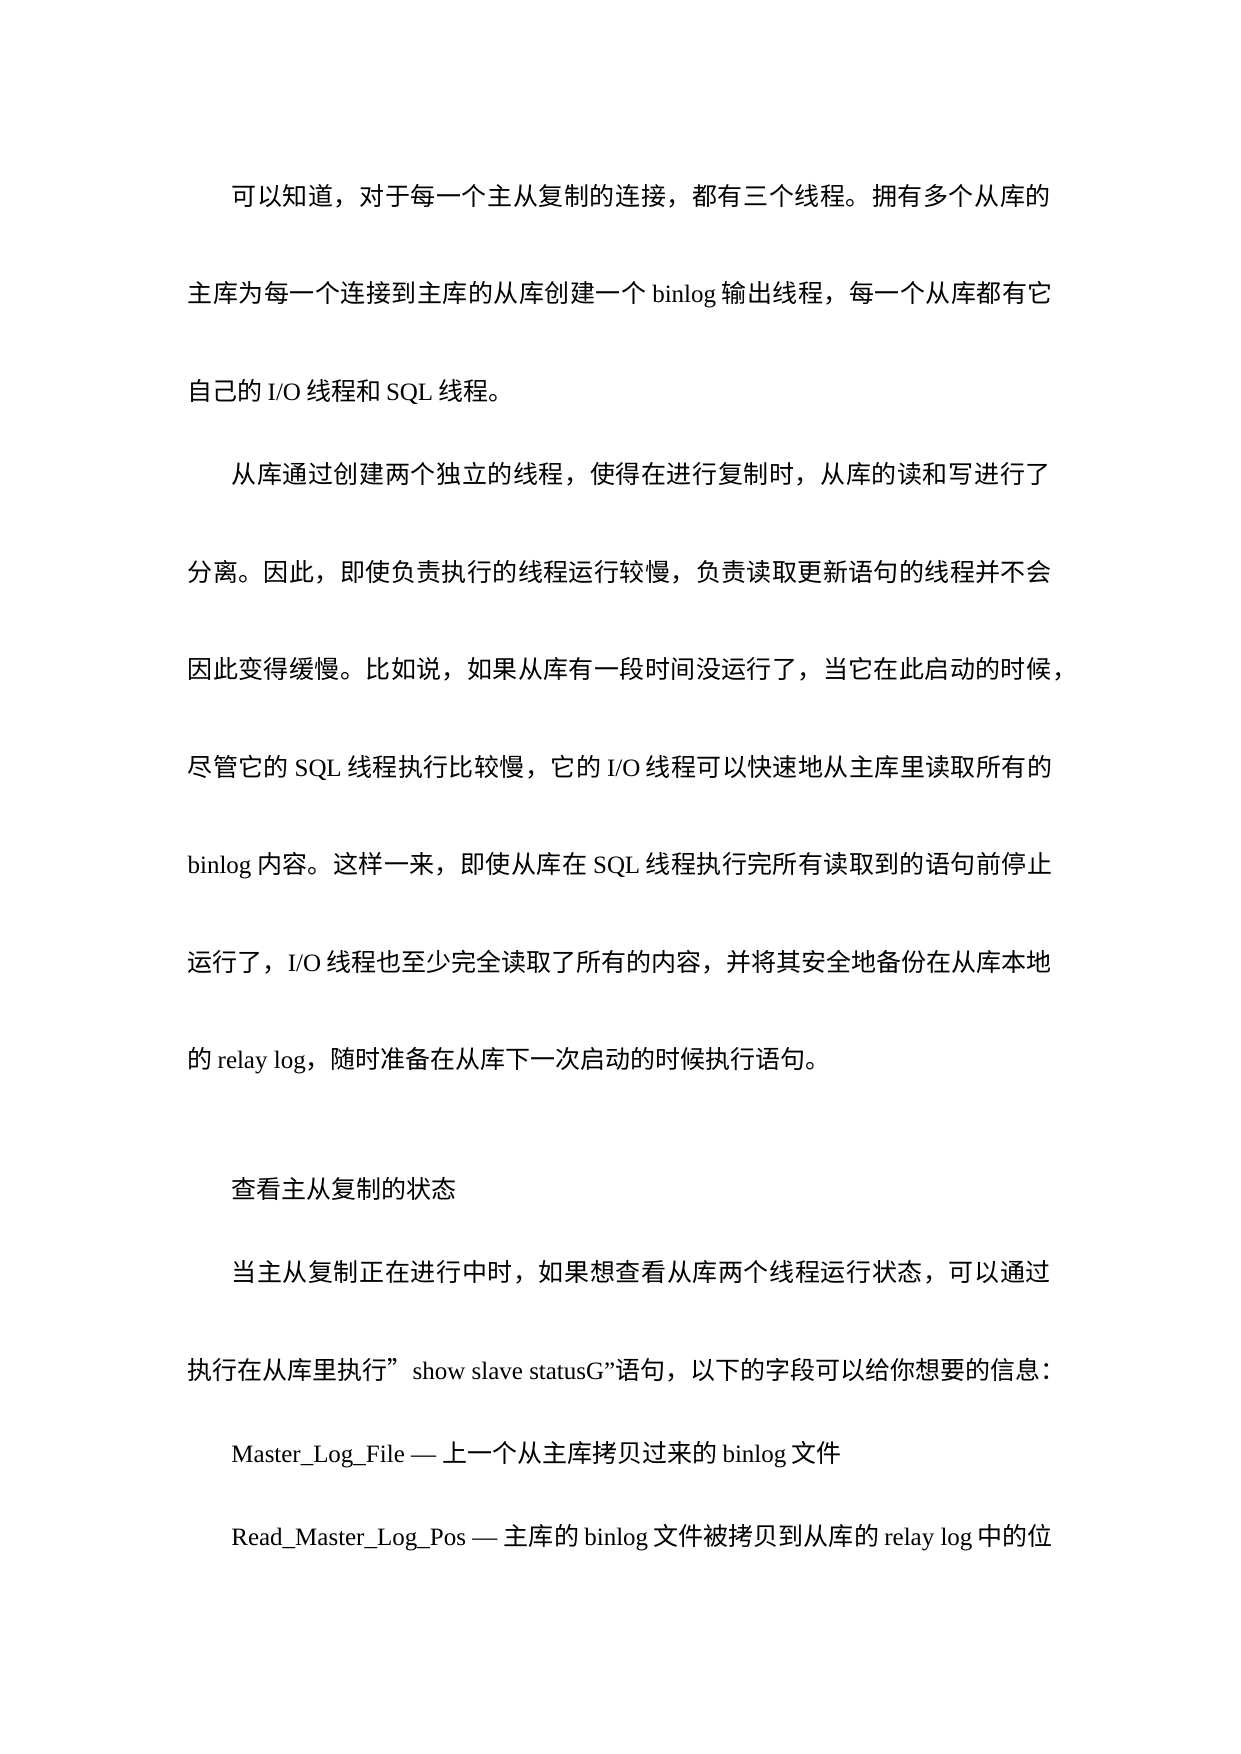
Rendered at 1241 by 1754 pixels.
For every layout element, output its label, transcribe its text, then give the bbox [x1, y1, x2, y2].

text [187, 1502, 1053, 1567]
text 可以知道，对于每一个主从复制的连接，都有三个线程。拥有多个从库的主库为每一个连接到主库的从库创建一个binlog输出线程，每一个从库都有它自己的I/O线程和SQL线程。 [187, 162, 1053, 422]
text 当主从复制正在进行中时，如果想查看从库两个线程运行状态，可以通过执行在从库里执行”show slave statusG”语句，以下的字段可以给你想要的信息： [187, 1238, 1053, 1401]
text 从库通过创建两个独立的线程，使得在进行复制时，从库的读和写进行了分离。因此，即使负责执行的线程运行较慢，负责读取更新语句的线程并不会因此变得缓慢。比如说，如果从库有一段时间没运行了，当它在此启动的时候，尽管它的SQL线程执行比较慢，它的I/O线程可以快速地从主库里读取所有的binlog内容。这样一来，即使从库在SQL线程执行完所有读取到的语句前停止运行了，I/O线程也至少完全读取了所有的内容，并将其安全地备份在从库本地的relay log，随时准备在从库下一次启动的时候执行语句。 [187, 440, 1053, 1090]
text 查看主从复制的状态 [187, 1155, 1053, 1220]
text Master_Log_File — 上一个从主库拷贝过来的binlog文件 [187, 1419, 1053, 1484]
